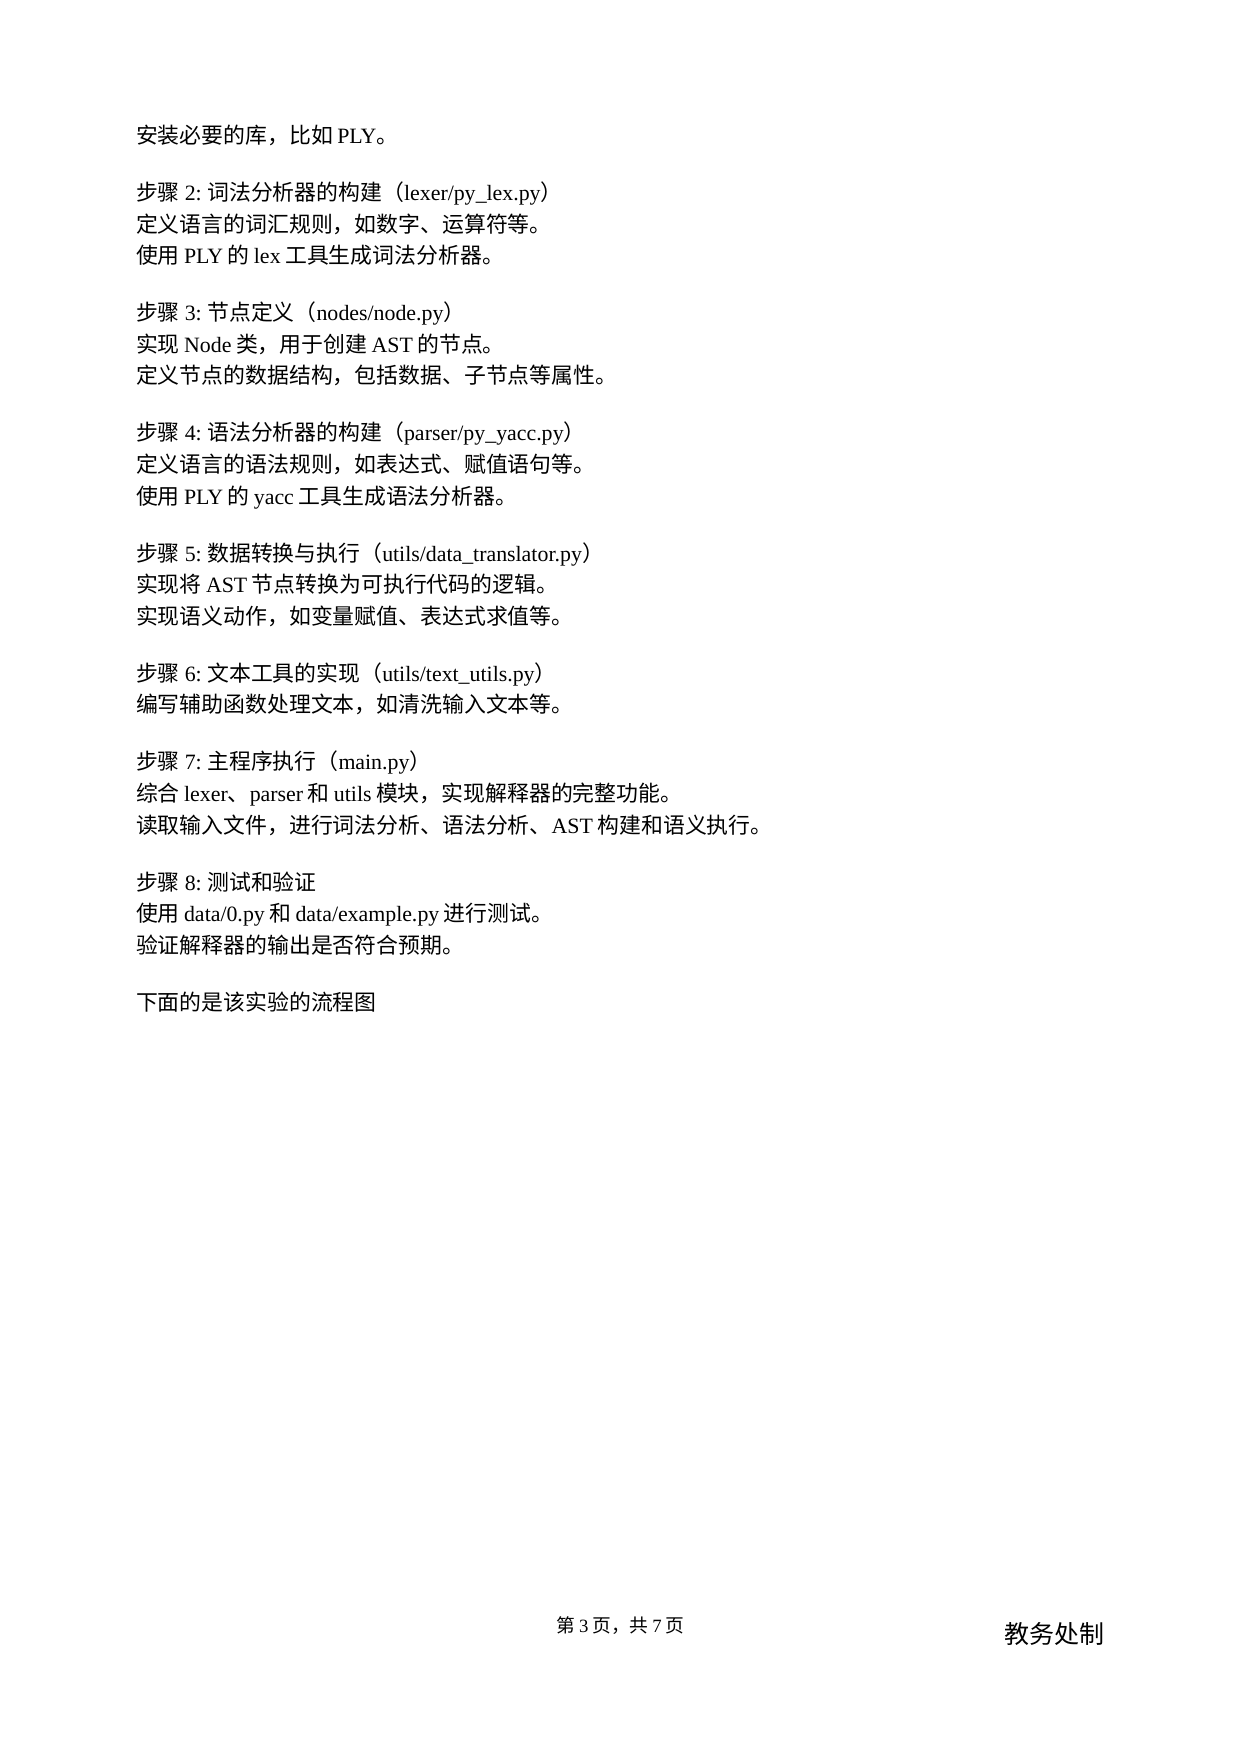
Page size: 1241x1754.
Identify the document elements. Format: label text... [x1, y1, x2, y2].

text 步骤 2: 词法分析器的构建（lexer/py_lex.py） [136, 175, 1104, 207]
text 使用PLY的yacc工具生成语法分析器。 [136, 479, 1104, 510]
text 实现将AST节点转换为可执行代码的逻辑。 [136, 567, 1104, 599]
text 实现Node类，用于创建AST的节点。 [136, 327, 1104, 358]
text 实现语义动作，如变量赋值、表达式求值等。 [136, 599, 1104, 631]
text 使用PLY的lex工具生成词法分析器。 [136, 238, 1104, 270]
text 使用data/0.py和data/example.py进行测试。 [136, 896, 1104, 928]
text 步骤 3: 节点定义（nodes/node.py） [136, 295, 1104, 327]
text 步骤 5: 数据转换与执行（utils/data_translator.py） [136, 536, 1104, 567]
text 步骤 8: 测试和验证 [136, 864, 1104, 896]
text 下面的是该实验的流程图 [136, 985, 1104, 1016]
text 读取输入文件，进行词法分析、语法分析、AST构建和语义执行。 [136, 808, 1104, 839]
text 编写辅助函数处理文本，如清洗输入文本等。 [136, 687, 1104, 719]
text 步骤 6: 文本工具的实现（utils/text_utils.py） [136, 656, 1104, 687]
text 步骤 4: 语法分析器的构建（parser/py_yacc.py） [136, 415, 1104, 447]
text 步骤 7: 主程序执行（main.py） [136, 744, 1104, 776]
text 定义节点的数据结构，包括数据、子节点等属性。 [136, 358, 1104, 390]
text 定义语言的语法规则，如表达式、赋值语句等。 [136, 447, 1104, 479]
text 验证解释器的输出是否符合预期。 [136, 928, 1104, 959]
text 安装必要的库，比如PLY。 [136, 118, 1104, 150]
text 综合lexer、parser和utils模块，实现解释器的完整功能。 [136, 776, 1104, 808]
text 定义语言的词汇规则，如数字、运算符等。 [136, 207, 1104, 238]
